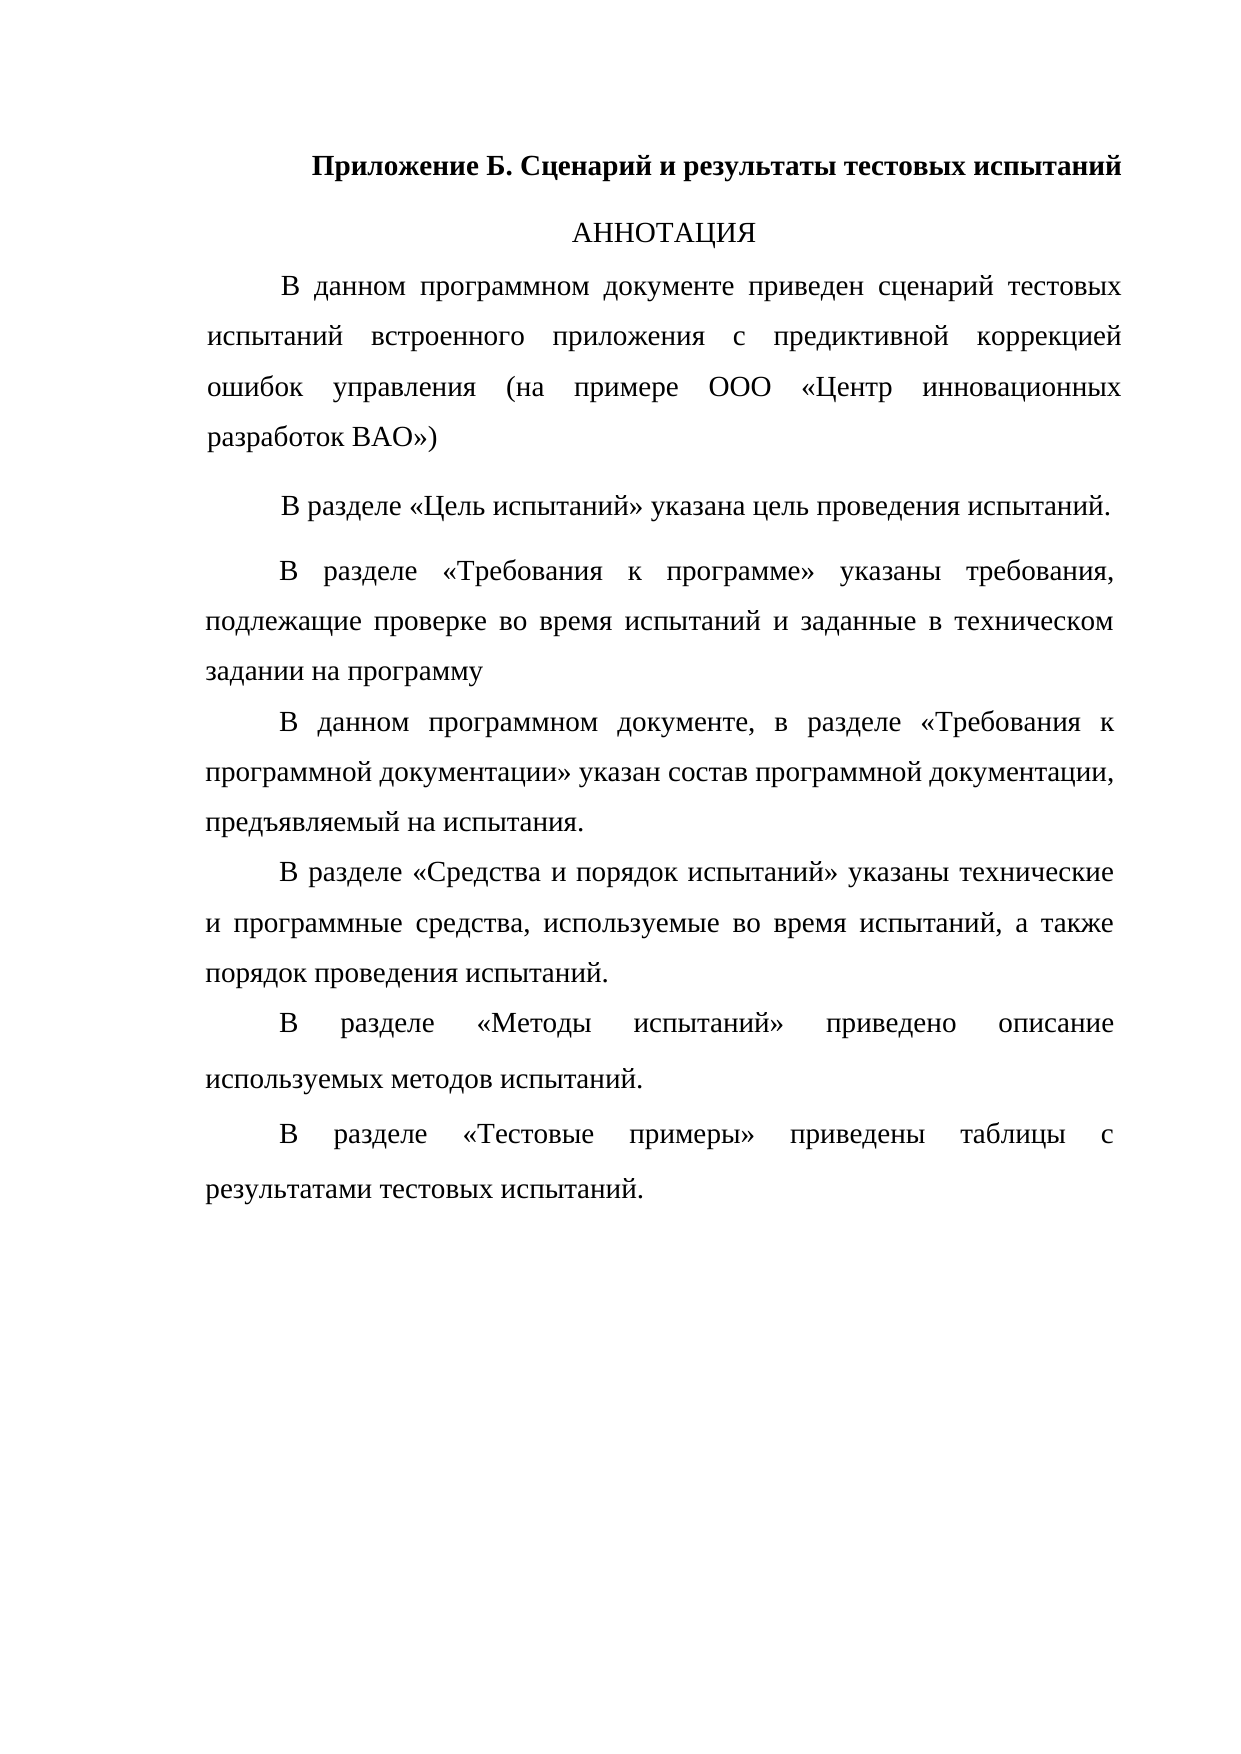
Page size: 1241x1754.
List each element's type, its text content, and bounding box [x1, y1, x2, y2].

text АННОТАЦИЯ [206, 215, 1122, 248]
text В данном программном документе приведен сценарий тестовых испытаний встроенного приложения с предиктивной коррекцией ошибок управления (на примере ООО «Центр инновационных разработок ВАО») [207, 268, 1122, 452]
text В данном программном документе, в разделе «Требования к программной документации» указан состав программной документации, предъявляемый на испытания. [205, 704, 1115, 838]
text В разделе «Тестовые примеры» приведены таблицы с результатами тестовых испытаний. [205, 1116, 1115, 1205]
text Приложение Б. Сценарий и результаты тестовых испытаний [207, 148, 1122, 181]
text В разделе «Методы испытаний» приведено описание используемых методов испытаний. [205, 1006, 1115, 1094]
text В разделе «Средства и порядок испытаний» указаны технические и программные средства, используемые во время испытаний, а также порядок проведения испытаний. [205, 854, 1115, 989]
text В разделе «Требования к программе» указаны требования, подлежащие проверке во время испытаний и заданные в техническом задании на программу [205, 553, 1115, 687]
text В разделе «Цель испытаний» указана цель проведения испытаний. [207, 488, 1115, 522]
